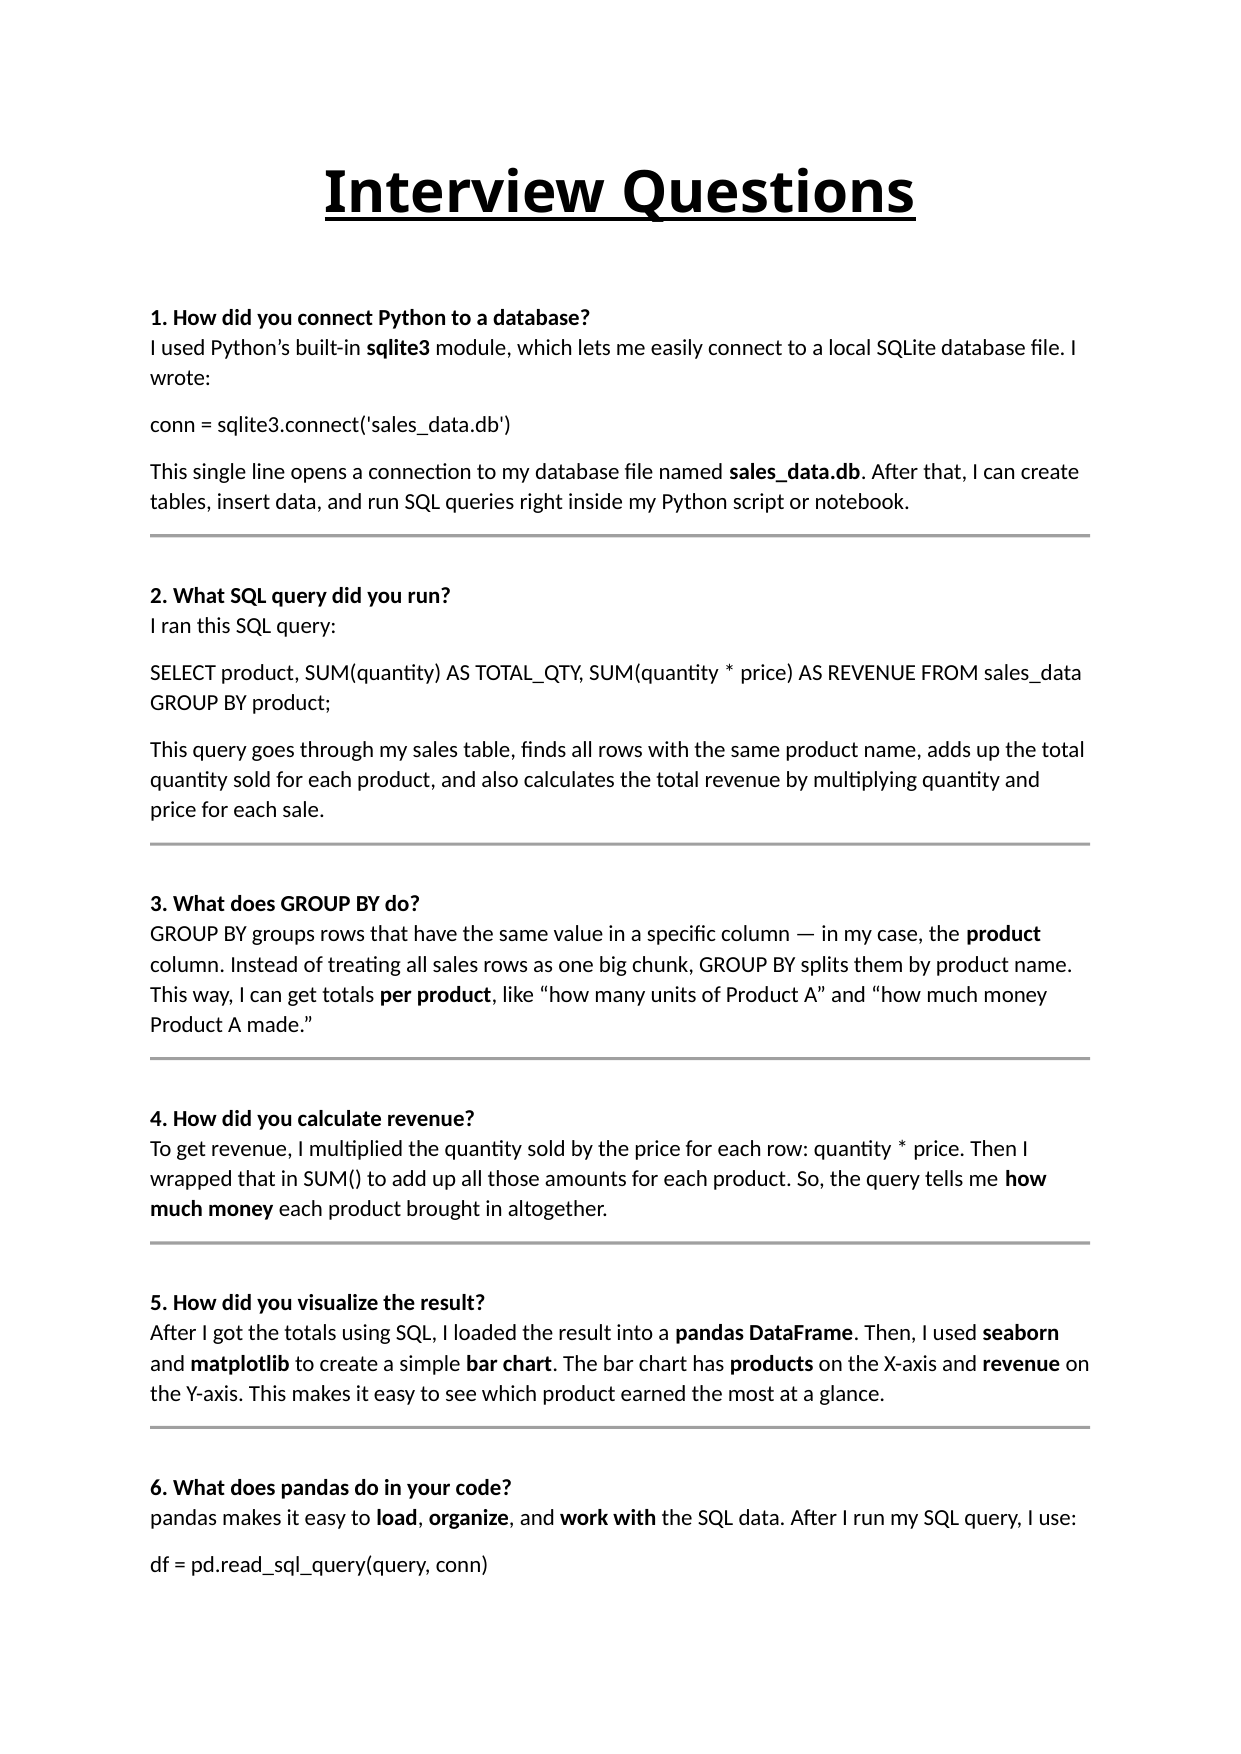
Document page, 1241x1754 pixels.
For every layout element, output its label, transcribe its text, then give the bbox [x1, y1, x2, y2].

text 4. How did you calculate revenue? To get revenue, I multiplied the quantity sold by the price for each row: quantity * price. Then I wrapped that in SUM() to add up all those amounts for each product. So, the query tells me how much money each product brought in altogether. [150, 1104, 1090, 1223]
text This single line opens a connection to my database file named sales_data.db. After that, I can create tables, insert data, and run SQL queries right inside my Python script or notebook. [150, 457, 1090, 515]
text 1. How did you connect Python to a database? I used Python’s built-in sqlite3 module, which lets me easily connect to a local SQLite database file. I wrote: [150, 303, 1090, 391]
text 3. What does GROUP BY do? GROUP BY groups rows that have the same value in a specific column — in my case, the product column. Instead of treating all sales rows as one big chunk, GROUP BY splits them by product name. This way, I can get totals per product, like “how many units of Product A” and “how much money Product A made.” [150, 889, 1090, 1038]
text 6. What does pandas do in your code? pandas makes it easy to load, organize, and work with the SQL data. After I run my SQL query, I use: [150, 1473, 1090, 1531]
text This query goes through my sales table, finds all rows with the same product name, adds up the total quantity sold for each product, and also calculates the total revenue by multiplying quantity and price for each sale. [150, 735, 1090, 824]
text Interview Questions [150, 150, 1090, 229]
text 5. How did you visualize the result? After I got the totals using SQL, I loaded the result into a pandas DataFrame. Then, I used seaborn and matplotlib to create a simple bar chart. The bar chart has products on the X-axis and revenue on the Y-axis. This makes it easy to see which product earned the most at a glance. [150, 1288, 1090, 1407]
text df = pd.read_sql_query(query, conn) [150, 1550, 1090, 1578]
text 2. What SQL query did you run? I ran this SQL query: [150, 581, 1090, 639]
text conn = sqlite3.connect('sales_data.db') [150, 410, 1090, 438]
text SELECT product, SUM(quantity) AS TOTAL_QTY, SUM(quantity * price) AS REVENUE FROM sales_data GROUP BY product; [150, 658, 1090, 716]
